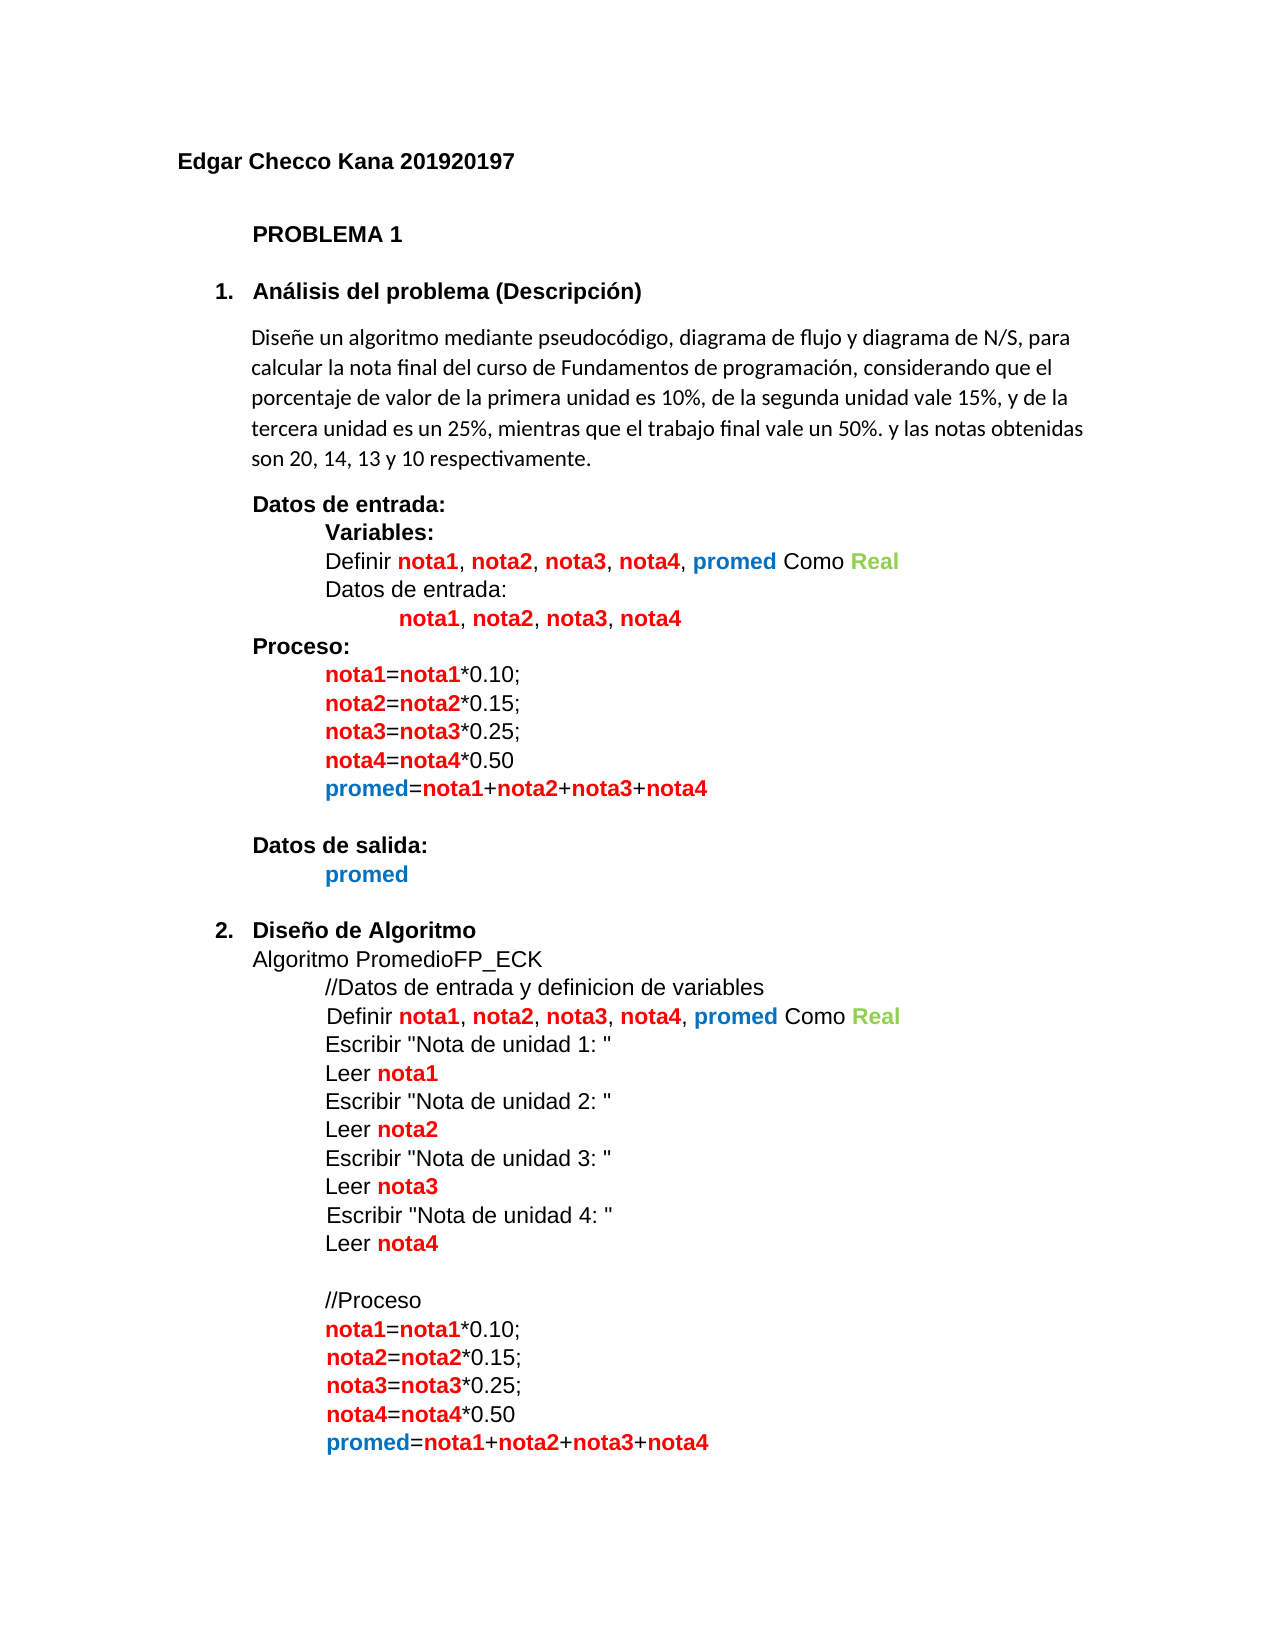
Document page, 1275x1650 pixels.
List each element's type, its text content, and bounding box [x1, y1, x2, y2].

list Escribir "Nota de unidad 4: " [252, 1202, 1098, 1228]
list //Proceso [252, 1287, 1098, 1313]
list Definir nota1, nota2, nota3, nota4, promed Como Real [252, 548, 1098, 574]
list promed=nota1+nota2+nota3+nota4 [326, 1429, 1098, 1456]
list Datos de salida: [252, 832, 1098, 858]
list Diseño de Algoritmo [215, 917, 1098, 944]
list nota2=nota2*0.15; [325, 690, 1098, 716]
list Leer nota3 [252, 1173, 1098, 1200]
list Escribir "Nota de unidad 3: " [252, 1145, 1098, 1171]
text Edgar Checco Kana 201920197 [177, 148, 1098, 174]
list Escribir "Nota de unidad 2: " [252, 1088, 1098, 1114]
list //Datos de entrada y definicion de variables [252, 974, 1098, 1001]
list nota1, nota2, nota3, nota4 [252, 604, 1098, 631]
list PROBLEMA 1 [252, 221, 1098, 247]
list Variables: [252, 519, 1098, 546]
list Proceso: [252, 633, 1098, 659]
list promed [252, 861, 1098, 887]
list Algoritmo PromedioFP_ECK [252, 946, 1098, 972]
list nota2=nota2*0.15; [326, 1344, 1098, 1370]
list nota1=nota1*0.10; [252, 1316, 1098, 1342]
list nota3=nota3*0.25; [326, 1372, 1098, 1399]
list nota1=nota1*0.10; [325, 661, 1098, 688]
list Datos de entrada: [252, 491, 1098, 517]
list nota4=nota4*0.50 [326, 1401, 1098, 1427]
list nota3=nota3*0.25; [325, 718, 1098, 745]
list Leer nota2 [252, 1116, 1098, 1143]
list Leer nota4 [252, 1230, 1098, 1257]
text Diseñe un algoritmo mediante pseudocódigo, diagrama de flujo y diagrama de N/S, para calcular la nota final del curso de Fundamentos de programación, considerando que el porcentaje de valor de la primera unidad es 10%, de la segunda unidad vale 15%, y de la tercera unidad es un 25%, mientras que el trabajo final vale un 50%. y las notas obtenidas son 20, 14, 13 y 10 respectivamente. [251, 323, 1098, 472]
list Análisis del problema (Descripción) [215, 278, 1098, 304]
list nota4=nota4*0.50 [325, 747, 1098, 773]
list Escribir "Nota de unidad 1: " [252, 1031, 1098, 1057]
list Datos de entrada: [252, 576, 1098, 602]
list promed=nota1+nota2+nota3+nota4 [325, 775, 1098, 802]
list Definir nota1, nota2, nota3, nota4, promed Como Real [253, 1003, 1098, 1029]
list Leer nota1 [252, 1059, 1098, 1086]
